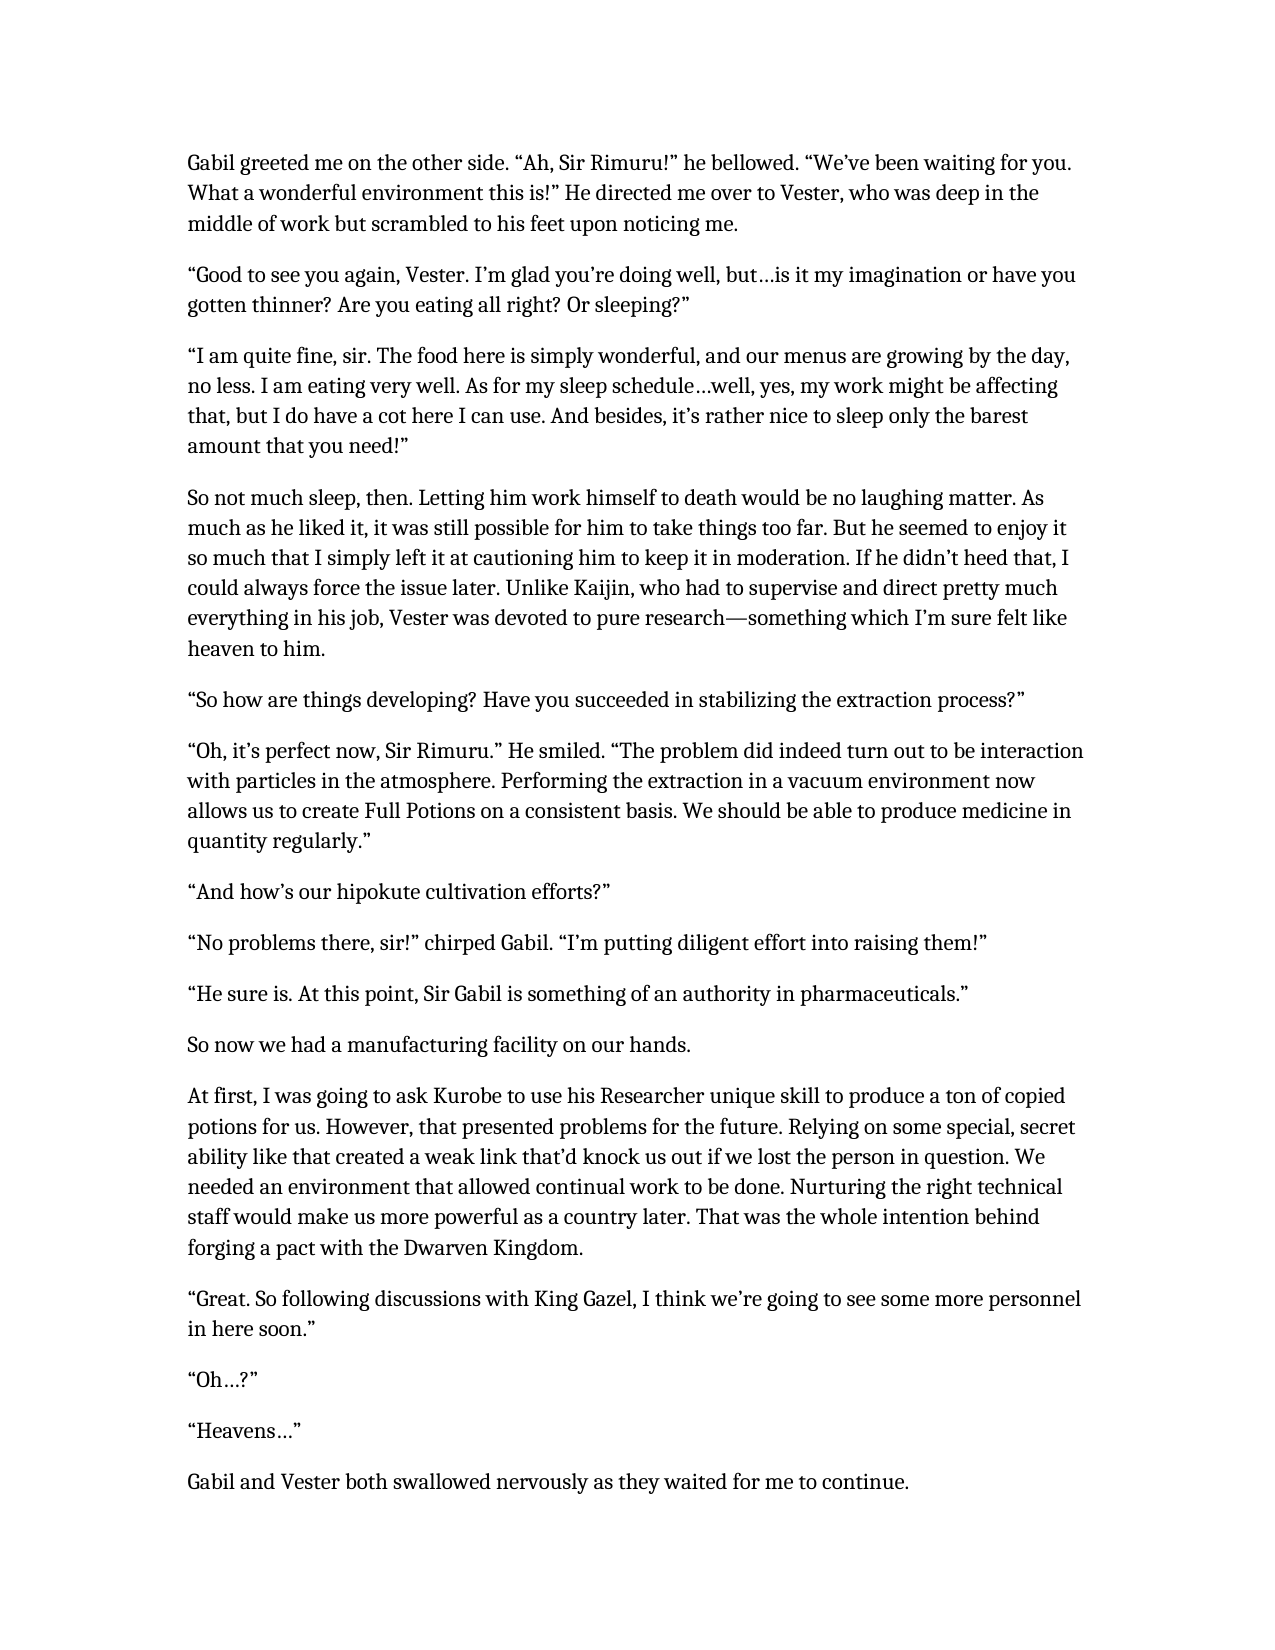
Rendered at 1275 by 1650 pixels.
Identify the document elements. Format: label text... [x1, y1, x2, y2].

text “No problems there, sir!” chirped Gabil. “I’m putting diligent effort into raising them!” [187, 930, 1087, 957]
text “He sure is. At this point, Sir Gabil is something of an authority in pharmaceuticals.” [187, 981, 1087, 1008]
text “I am quite fine, sir. The food here is simply wonderful, and our menus are growing by the day, no less. I am eating very well. As for my sleep schedule…well, yes, my work might be affecting that, but I do have a cot here I can use. And besides, it’s rather nice to sleep only the barest amount that you need!” [187, 343, 1087, 460]
text So now we had a manufacturing facility on our hands. [187, 1032, 1087, 1059]
text Gabil greeted me on the other side. “Ah, Sir Rimuru!” he bellowed. “We’ve been waiting for you. What a wonderful environment this is!” He directed me over to Vester, who was deep in the middle of work but scrambled to his feet upon noticing me. [187, 150, 1087, 237]
text “Oh…?” [187, 1367, 1087, 1393]
text “Oh, it’s perfect now, Sir Rimuru.” He smiled. “The problem did indeed turn out to be interaction with particles in the atmosphere. Performing the extraction in a vacuum environment now allows us to create Full Potions on a consistent basis. We should be able to produce medicine in quantity regularly.” [187, 737, 1087, 854]
text “Good to see you again, Vester. I’m glad you’re doing well, but…is it my imagination or have you gotten thinner? Are you eating all right? Or sleeping?” [187, 261, 1087, 318]
text At first, I was going to ask Kurobe to use his Researcher unique skill to produce a ton of copied potions for us. However, that presented problems for the future. Relying on some special, secret ability like that created a weak link that’d knock us out if we lost the person in question. We needed an environment that allowed continual work to be done. Nurturing the right technical staff would make us more powerful as a country later. That was the whole intention behind forging a pact with the Dwarven Kingdom. [187, 1083, 1087, 1261]
text So not much sleep, then. Letting him work himself to death would be no laughing matter. As much as he liked it, it was still possible for him to take things too far. But he seemed to enjoy it so much that I simply left it at cautioning him to keep it in moderation. If he didn’t heed that, I could always force the issue later. Unlike Kaijin, who had to supervise and direct pretty much everything in his job, Vester was devoted to pure research—something which I’m sure felt like heaven to him. [187, 484, 1087, 662]
text “Great. So following discussions with King Gazel, I think we’re going to see some more personnel in here soon.” [187, 1285, 1087, 1342]
text Gabil and Vester both swallowed nervously as they waited for me to continue. [187, 1469, 1087, 1495]
text “And how’s our hipokute cultivation efforts?” [187, 879, 1087, 906]
text “So how are things developing? Have you succeeded in stabilizing the extraction process?” [187, 686, 1087, 713]
text “Heavens…” [187, 1418, 1087, 1444]
